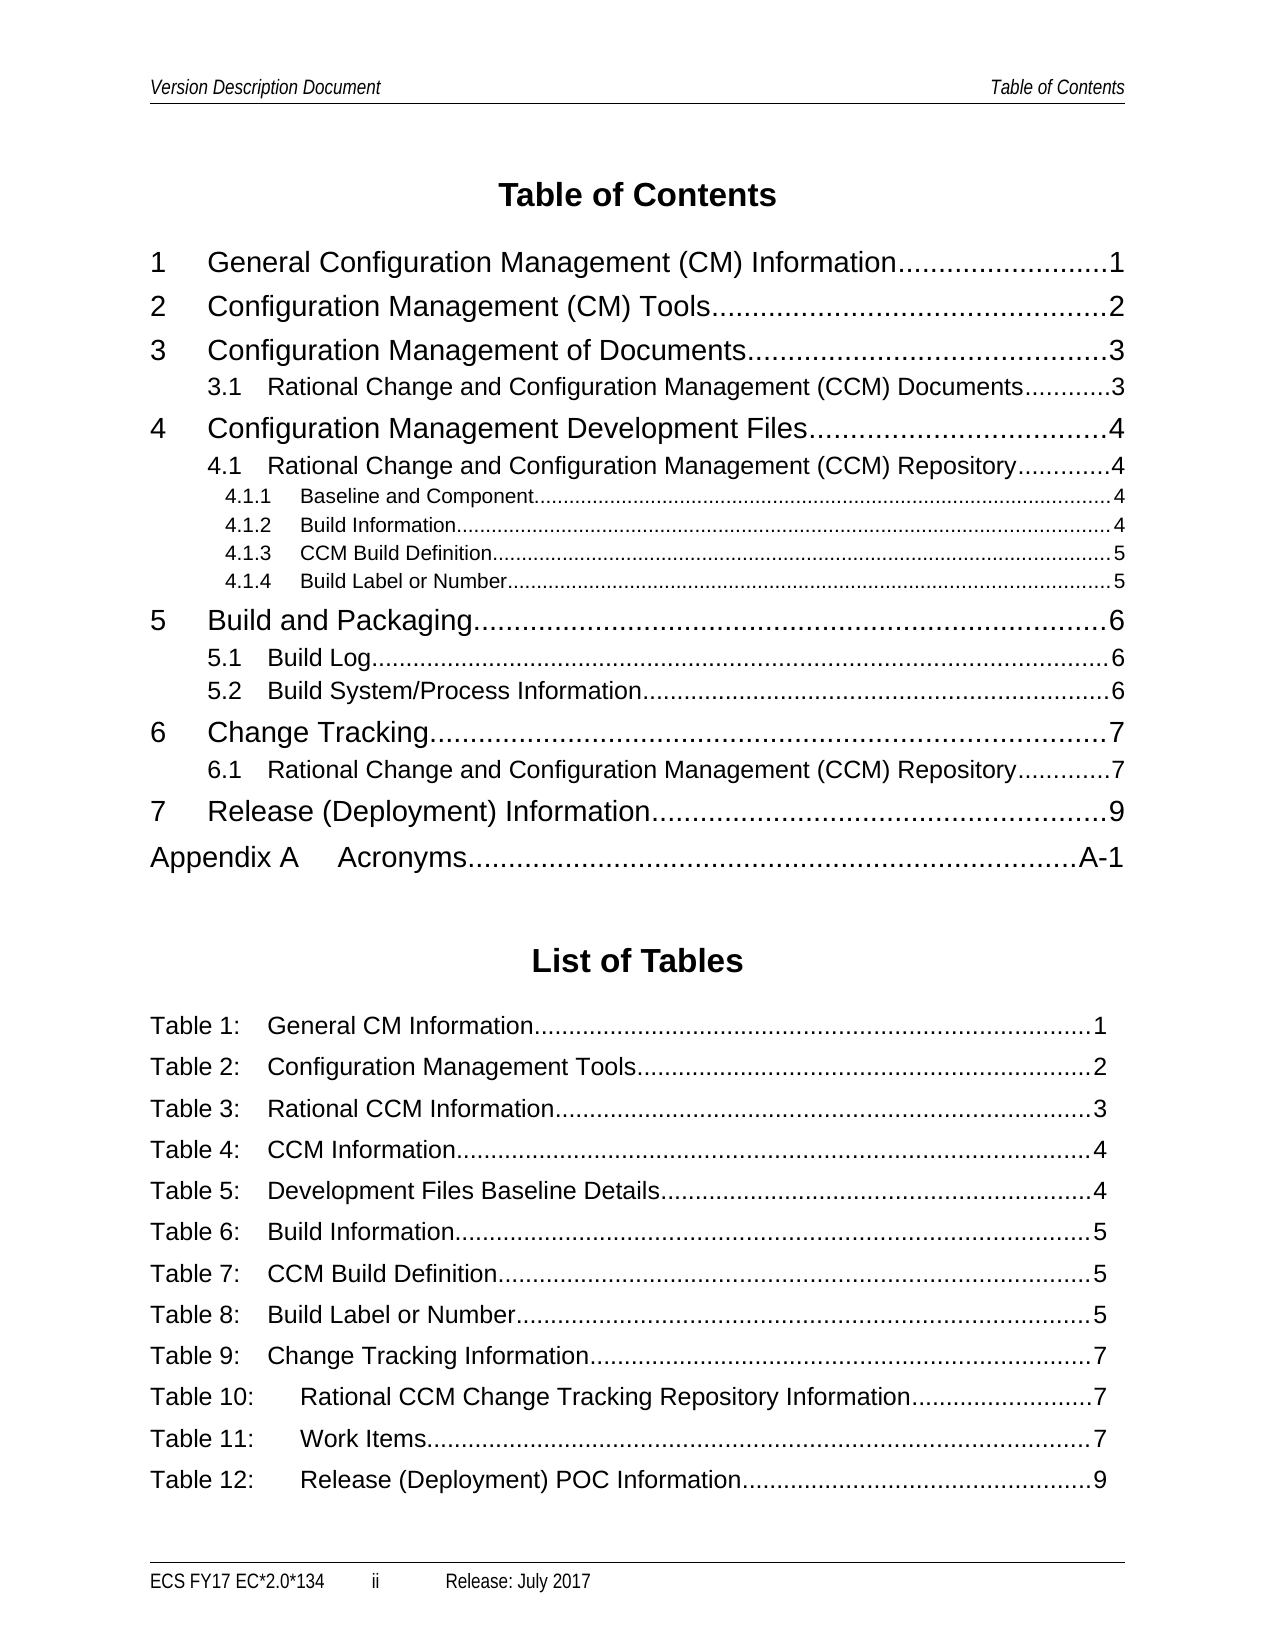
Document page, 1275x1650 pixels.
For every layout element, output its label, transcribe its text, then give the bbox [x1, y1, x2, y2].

text Table 9: Change Tracking Information 7 [150, 1341, 1125, 1370]
text Table 11: Work Items 7 [150, 1423, 1125, 1452]
text 2 Configuration Management (CM) Tools 2 [150, 289, 1125, 322]
text Table 12: Release (Deployment) POC Information 9 [150, 1465, 1125, 1493]
text 4.1.3 CCM Build Definition 5 [225, 541, 1125, 564]
text Table 6: Build Information 5 [150, 1217, 1125, 1246]
text Table 10: Rational CCM Change Tracking Repository Information 7 [150, 1382, 1125, 1411]
text Table 1: General CM Information 1 [150, 1011, 1125, 1040]
text 5 Build and Packaging 6 [150, 603, 1125, 637]
subtitle Table of Contents [150, 175, 1125, 213]
text 5.2 Build System/Process Information 6 [207, 676, 1125, 704]
text 5.1 Build Log 6 [207, 643, 1125, 672]
text Table 7: CCM Build Definition 5 [150, 1258, 1125, 1287]
text 6 Change Tracking 7 [150, 715, 1125, 748]
text Appendix A Acronyms A-1 [150, 840, 1125, 873]
text 4.1.1 Baseline and Component 4 [225, 484, 1125, 508]
text 4 Configuration Management Development Files 4 [150, 412, 1125, 445]
text Table 4: CCM Information 4 [150, 1135, 1125, 1163]
text Table 2: Configuration Management Tools 2 [150, 1052, 1125, 1081]
text 3.1 Rational Change and Configuration Management (CCM) Documents 3 [207, 372, 1125, 401]
text 4.1 Rational Change and Configuration Management (CCM) Repository 4 [207, 451, 1125, 480]
subtitle List of Tables [150, 941, 1125, 980]
text 1 General Configuration Management (CM) Information 1 [150, 245, 1125, 278]
text 6.1 Rational Change and Configuration Management (CCM) Repository 7 [207, 755, 1125, 783]
text 4.1.2 Build Information 4 [225, 512, 1125, 536]
text 7 Release (Deployment) Information 9 [150, 794, 1125, 827]
text Table 8: Build Label or Number 5 [150, 1300, 1125, 1328]
text 4.1.4 Build Label or Number 5 [225, 569, 1125, 593]
text Table 5: Development Files Baseline Details 4 [150, 1176, 1125, 1205]
text Table 3: Rational CCM Information 3 [150, 1093, 1125, 1122]
text 3 Configuration Management of Documents 3 [150, 333, 1125, 366]
